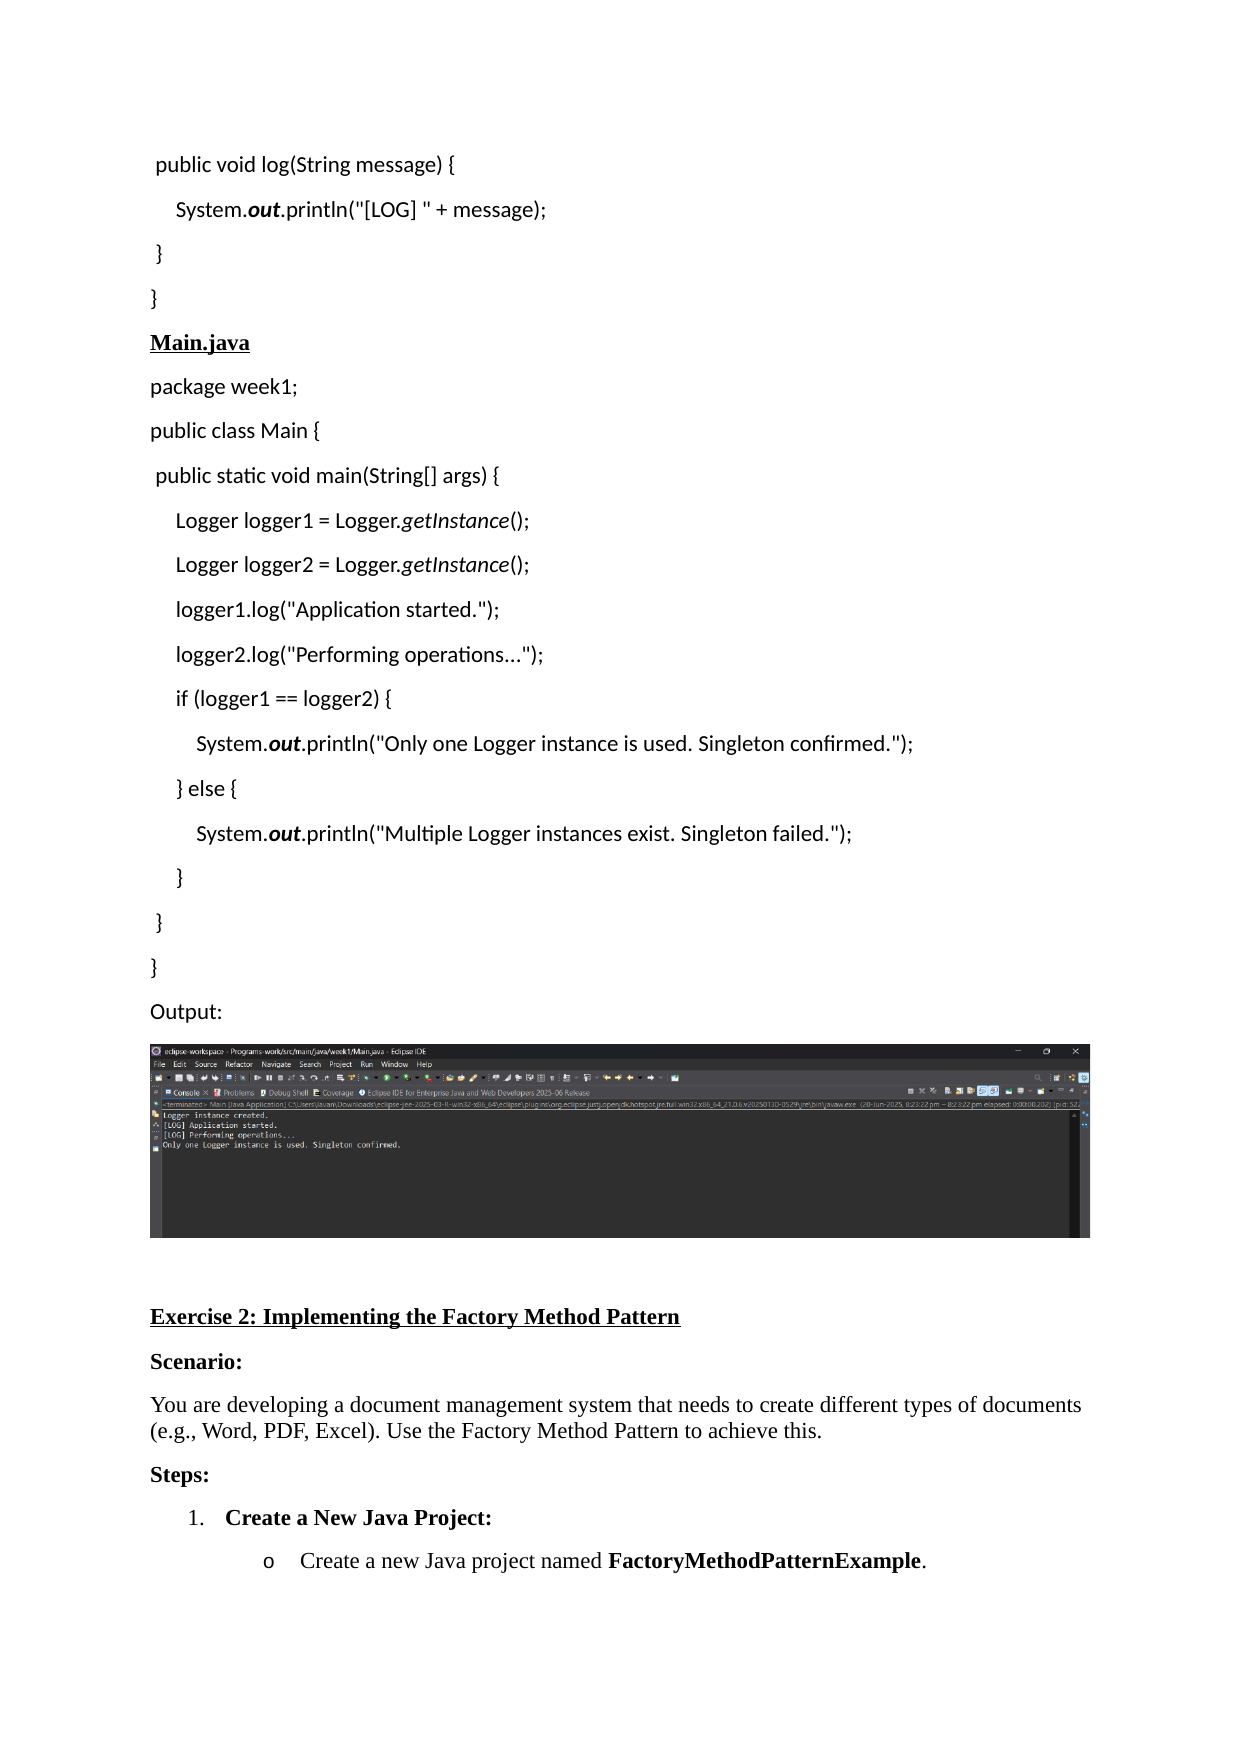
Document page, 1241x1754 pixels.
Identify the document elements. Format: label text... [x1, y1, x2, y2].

text Scenario: [150, 1348, 1090, 1374]
text Steps: [150, 1461, 1090, 1487]
text } [150, 908, 1090, 936]
text package week1; [150, 372, 1090, 400]
text System.out.println("Only one Logger instance is used. Singleton confirmed."); [150, 729, 1090, 757]
text } [150, 863, 1090, 891]
text Output: [150, 997, 1090, 1025]
text public void log(String message) { [150, 150, 1090, 178]
text Exercise 2: Implementing the Factory Method Pattern [150, 1303, 1090, 1329]
text You are developing a document management system that needs to create different types of documents (e.g., Word, PDF, Excel). Use the Factory Method Pattern to achieve this. [150, 1391, 1090, 1444]
text logger2.log("Performing operations..."); [150, 640, 1090, 668]
picture [150, 1044, 1091, 1238]
text System.out.println("[LOG] " + message); [150, 195, 1090, 223]
text System.out.println("Multiple Logger instances exist. Singleton failed."); [150, 819, 1090, 847]
list Create a New Java Project: [187, 1504, 1090, 1530]
text Main.java [150, 329, 1090, 355]
text logger1.log("Application started."); [150, 595, 1090, 623]
text public static void main(String[] args) { [150, 461, 1090, 489]
text Logger logger1 = Logger.getInstance(); [150, 506, 1090, 534]
text } [150, 284, 1090, 312]
text if (logger1 == logger2) { [150, 684, 1090, 713]
text public class Main { [150, 416, 1090, 444]
text Logger logger2 = Logger.getInstance(); [150, 551, 1090, 578]
text } [150, 239, 1090, 267]
text } else { [150, 774, 1090, 802]
text } [150, 953, 1090, 981]
list Create a new Java project named FactoryMethodPatternExample. [262, 1547, 1090, 1574]
